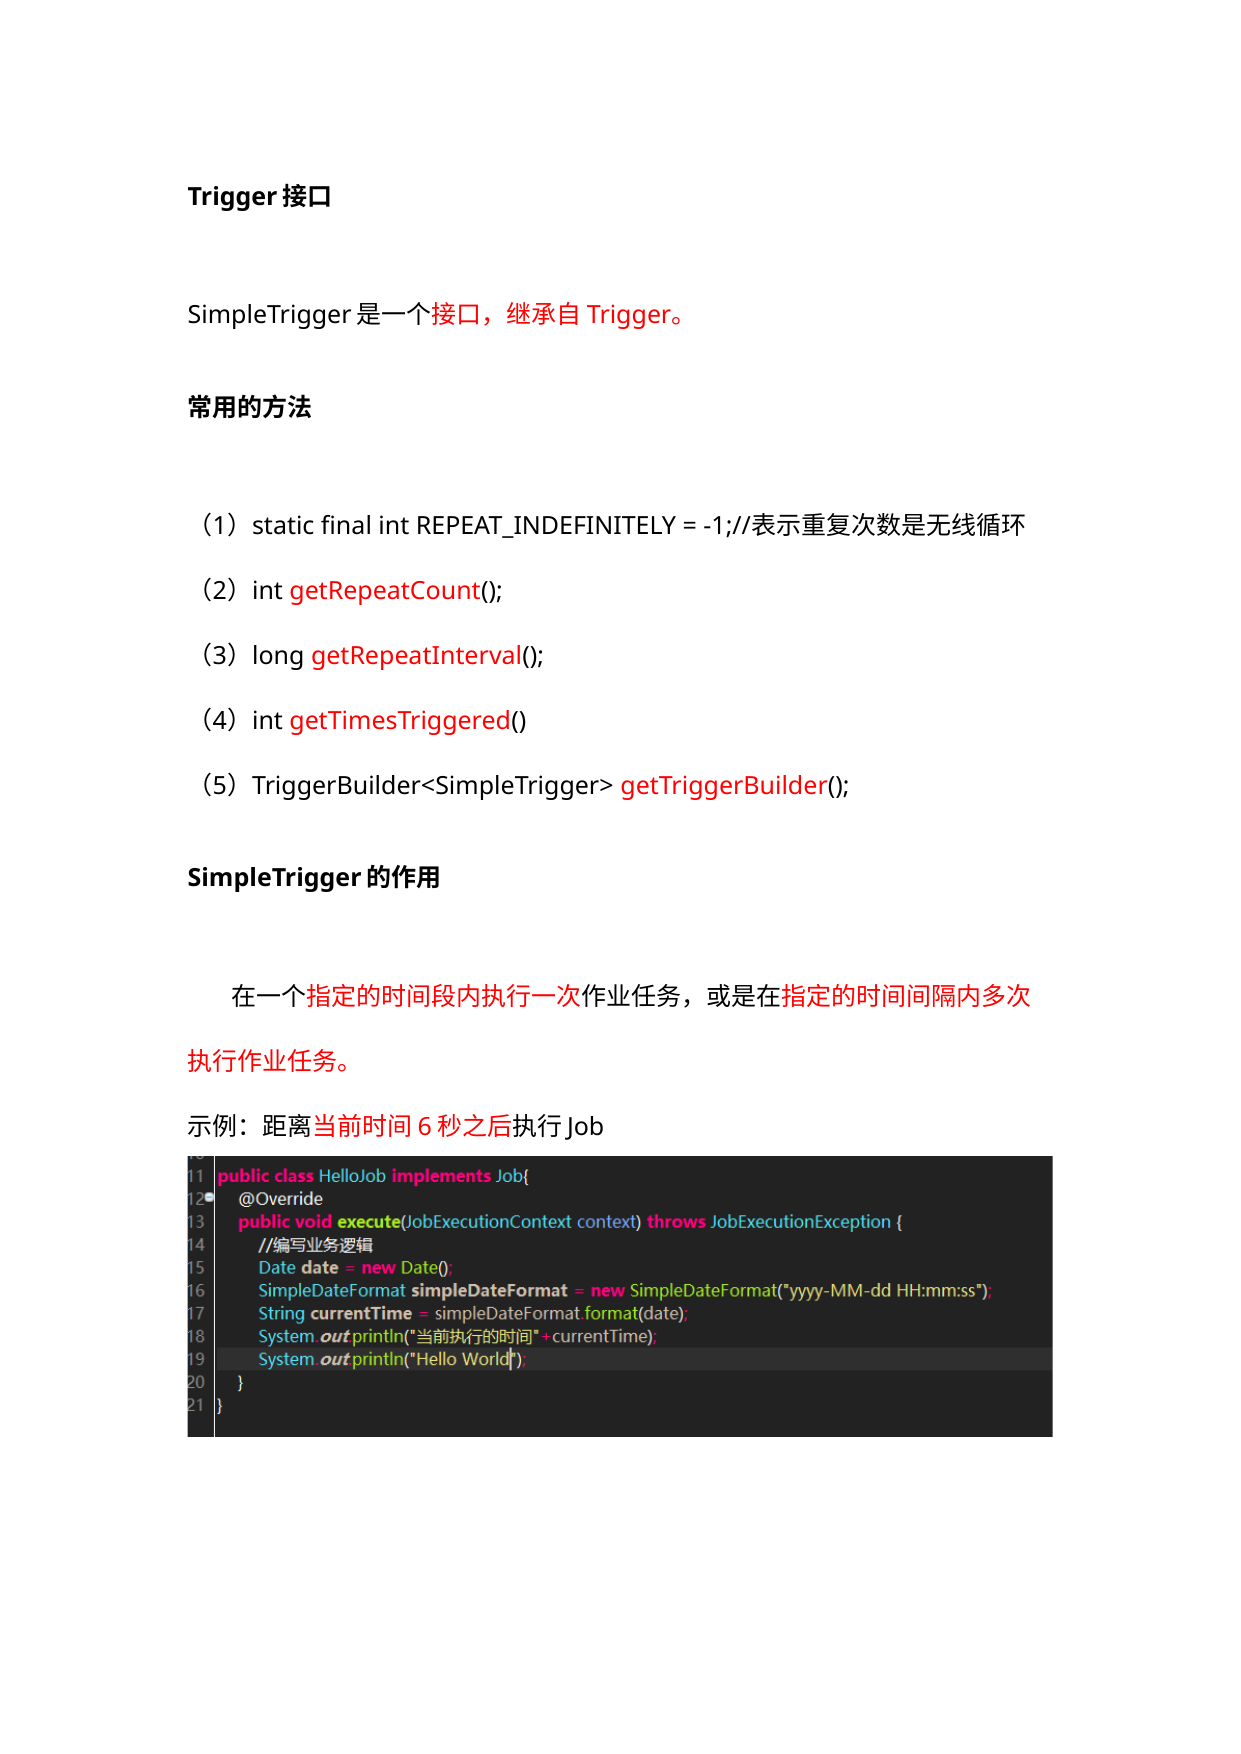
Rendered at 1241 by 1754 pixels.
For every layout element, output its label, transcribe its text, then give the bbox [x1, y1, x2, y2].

subtitle 常用的方法 [187, 373, 1053, 438]
text （2）int getRepeatCount(); [187, 556, 1053, 621]
text （5）TriggerBuilder<SimpleTrigger> getTriggerBuilder(); [187, 751, 1053, 816]
text 示例：距离当前时间6秒之后执行Job [187, 1092, 1053, 1156]
text （4）int getTimesTriggered() [187, 686, 1053, 751]
subtitle Trigger接口 [187, 162, 1053, 227]
text （3）long getRepeatInterval(); [187, 621, 1053, 686]
text 在一个指定的时间段内执行一次作业任务，或是在指定的时间间隔内多次执行作业任务。 [187, 962, 1053, 1092]
picture [187, 1156, 1053, 1437]
text （1）static final int REPEAT_INDEFINITELY = -1;//表示重复次数是无线循环 [187, 491, 1053, 556]
text SimpleTrigger是一个接口，继承自Trigger。 [187, 281, 1053, 346]
subtitle SimpleTrigger的作用 [187, 843, 1053, 908]
